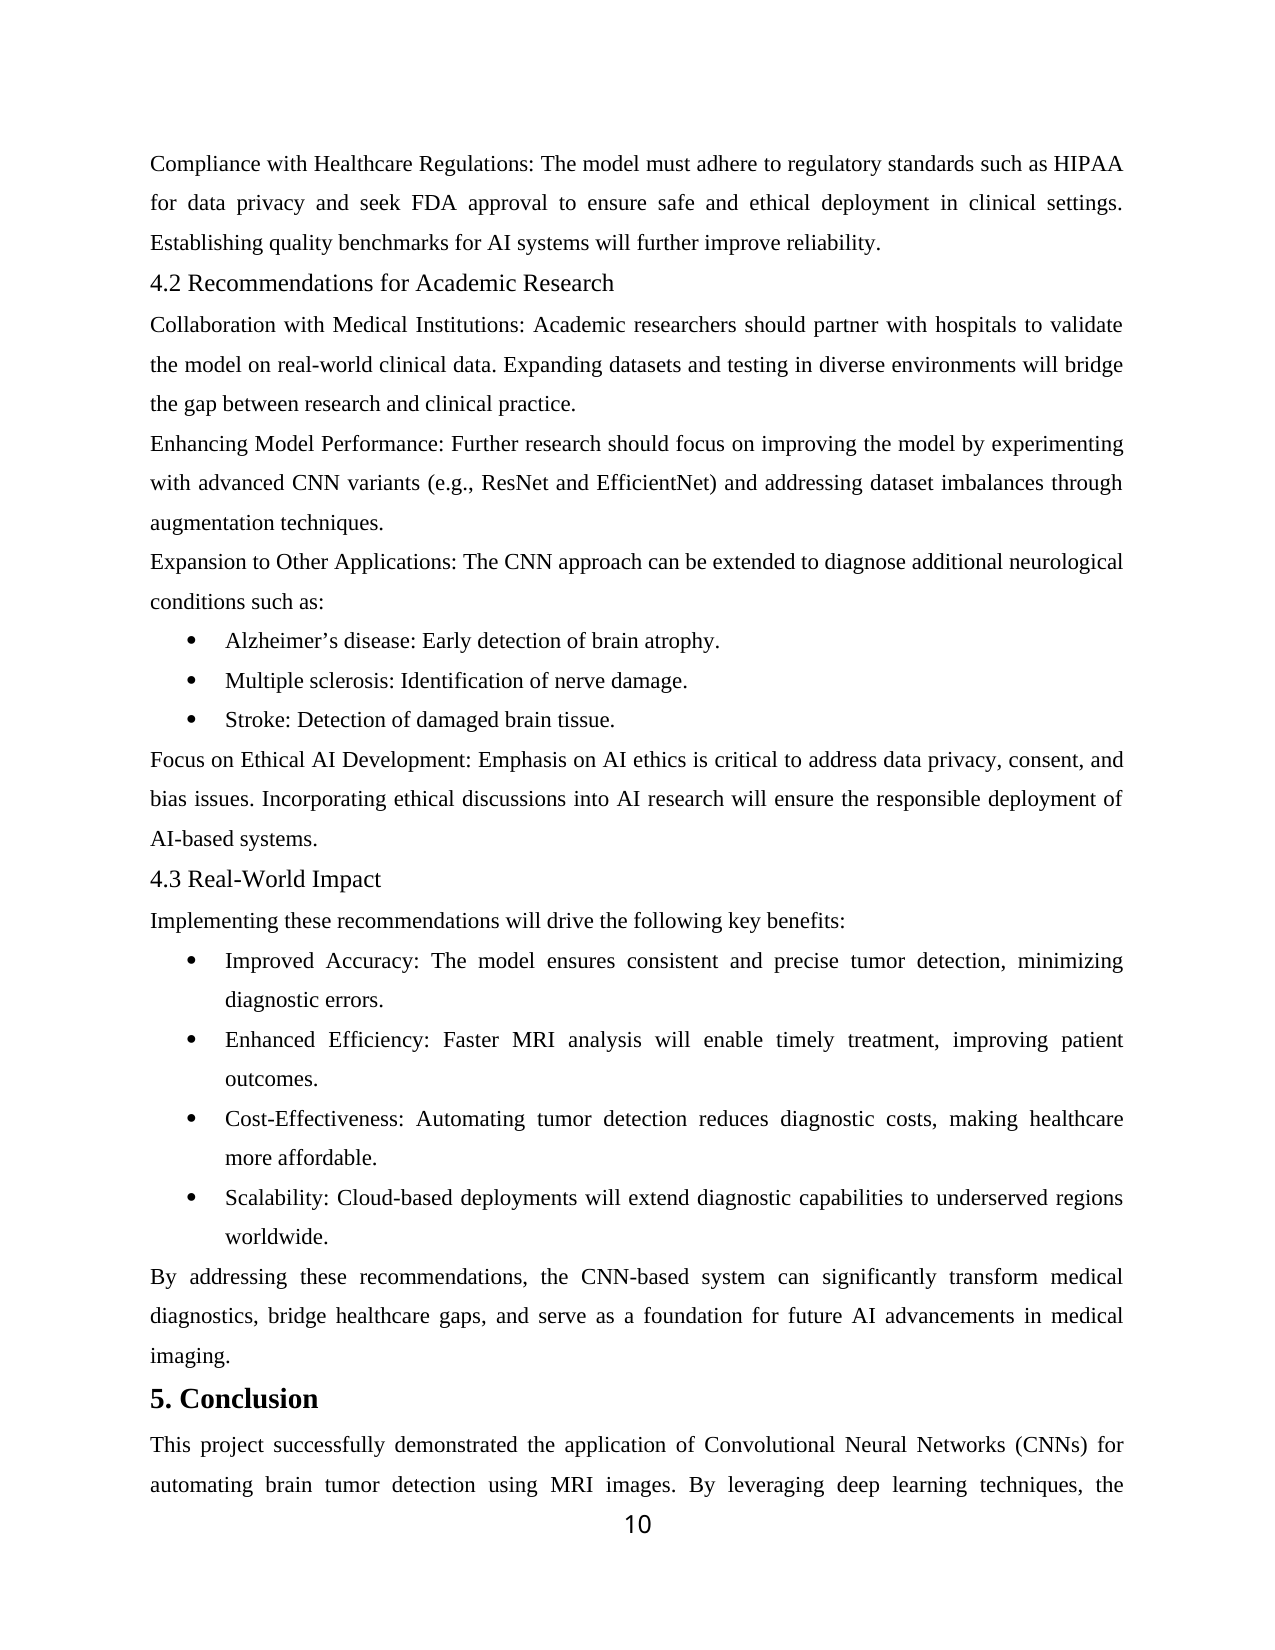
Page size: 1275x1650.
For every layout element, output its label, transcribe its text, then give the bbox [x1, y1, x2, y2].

list Multiple sclerosis: Identification of nerve damage. [187, 667, 1125, 693]
list Alzheimer’s disease: Early detection of brain atrophy. [187, 627, 1125, 654]
text Enhancing Model Performance: Further research should focus on improving the model by experimenting with advanced CNN variants (e.g., ResNet and EfficientNet) and addressing dataset imbalances through augmentation techniques. [150, 430, 1125, 535]
list Enhanced Efficiency: Faster MRI analysis will enable timely treatment, improving patient outcomes. [187, 1026, 1125, 1092]
list Cost-Effectiveness: Automating tumor detection reduces diagnostic costs, making healthcare more affordable. [187, 1105, 1125, 1171]
subtitle 4.2 Recommendations for Academic Research [150, 268, 1125, 297]
text Expansion to Other Applications: The CNN approach can be extended to diagnose additional neurological conditions such as: [150, 548, 1125, 614]
list Scalability: Cloud-based deployments will extend diagnostic capabilities to underserved regions worldwide. [187, 1184, 1125, 1249]
subtitle 4.3 Real-World Impact [150, 864, 1125, 893]
text Focus on Ethical AI Development: Emphasis on AI ethics is critical to address data privacy, consent, and bias issues. Incorporating ethical discussions into AI research will ensure the responsible deployment of AI-based systems. [150, 746, 1125, 851]
list Improved Accuracy: The model ensures consistent and precise tumor detection, minimizing diagnostic errors. [187, 947, 1125, 1013]
subtitle 5. Conclusion [150, 1381, 1125, 1415]
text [150, 1431, 1125, 1497]
text Implementing these recommendations will drive the following key benefits: [150, 907, 1125, 934]
list Stroke: Detection of damaged brain tissue. [187, 706, 1125, 733]
text Compliance with Healthcare Regulations: The model must adhere to regulatory standards such as HIPAA for data privacy and seek FDA approval to ensure safe and ethical deployment in clinical settings. Establishing quality benchmarks for AI systems will further improve reliability. [150, 150, 1125, 255]
text By addressing these recommendations, the CNN-based system can significantly transform medical diagnostics, bridge healthcare gaps, and serve as a foundation for future AI advancements in medical imaging. [150, 1263, 1125, 1368]
text Collaboration with Medical Institutions: Academic researchers should partner with hospitals to validate the model on real-world clinical data. Expanding datasets and testing in diverse environments will bridge the gap between research and clinical practice. [150, 312, 1125, 417]
